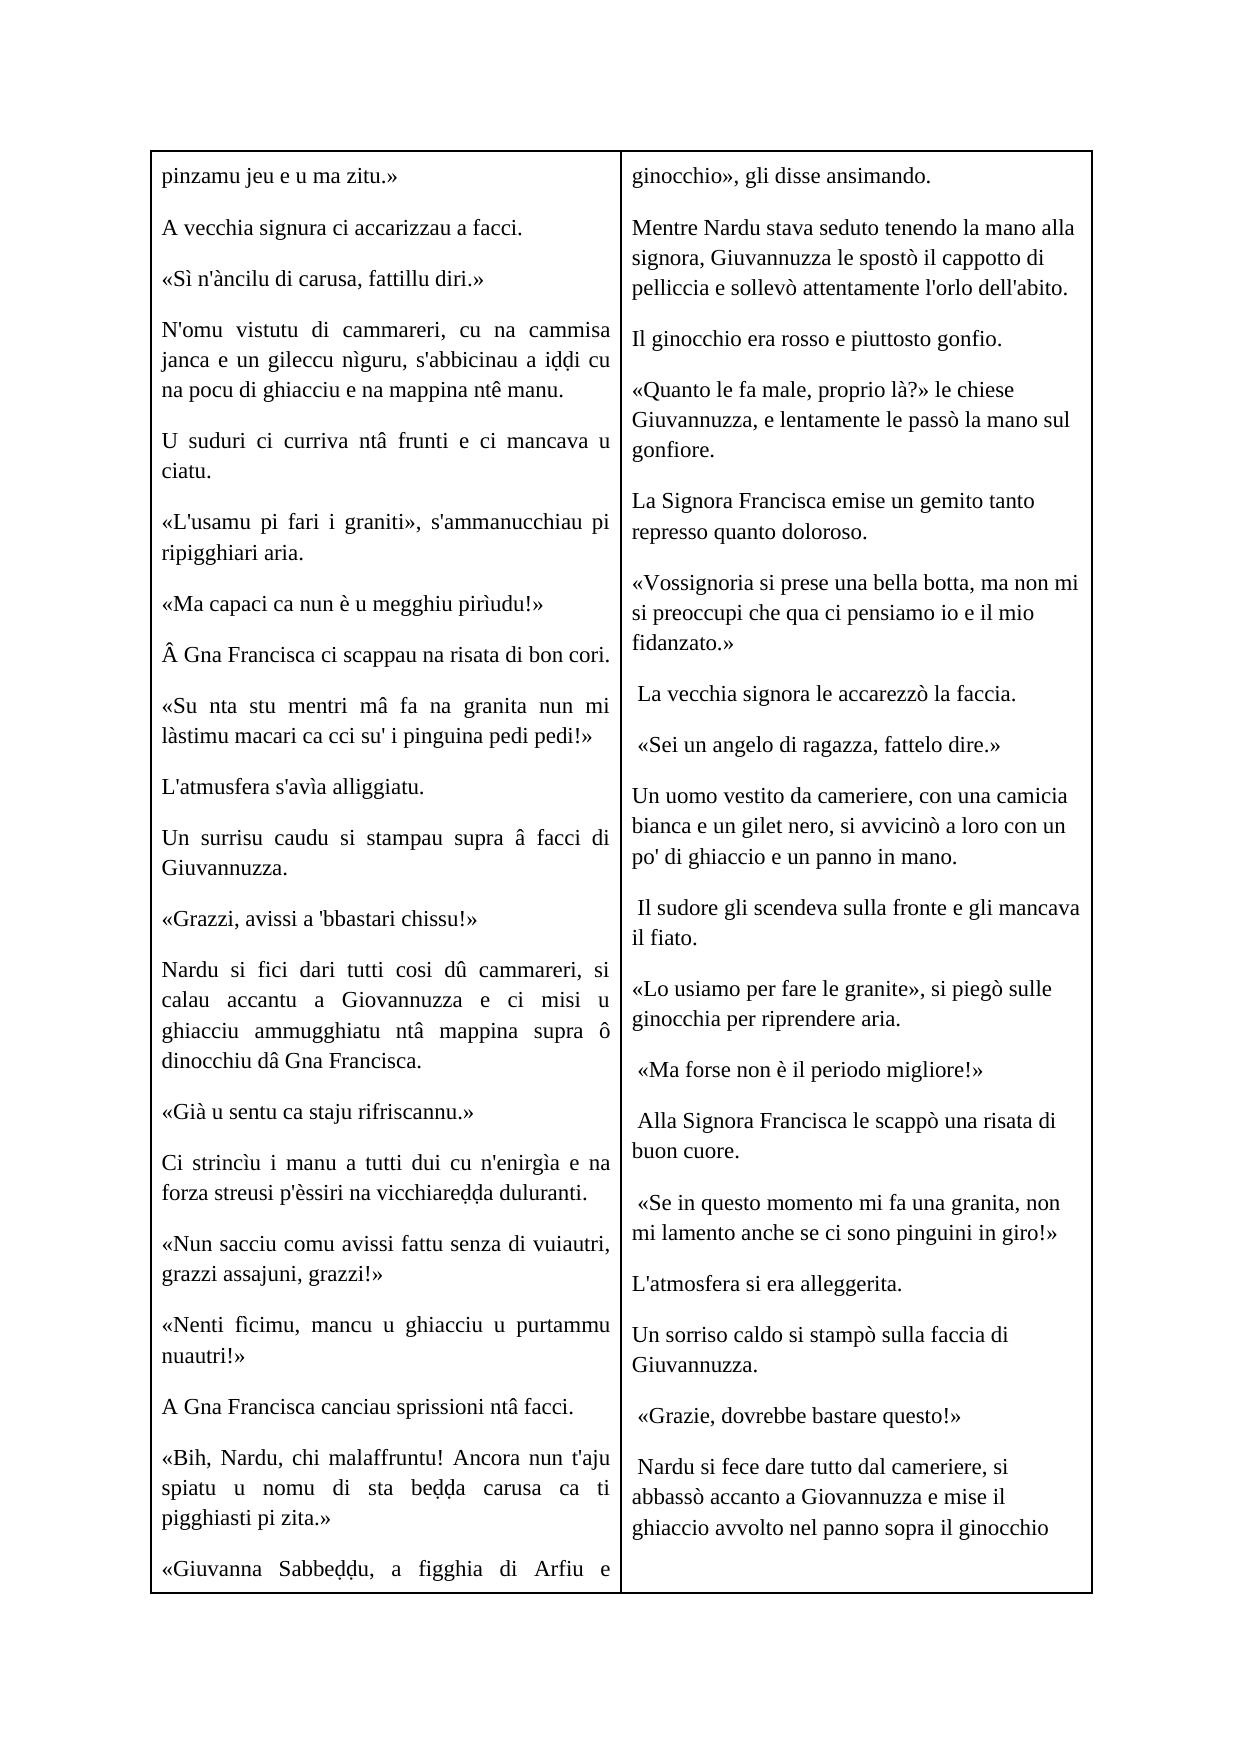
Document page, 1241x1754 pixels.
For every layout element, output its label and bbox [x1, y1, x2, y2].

table_header [622, 152, 1091, 1592]
table_header [152, 152, 620, 1592]
